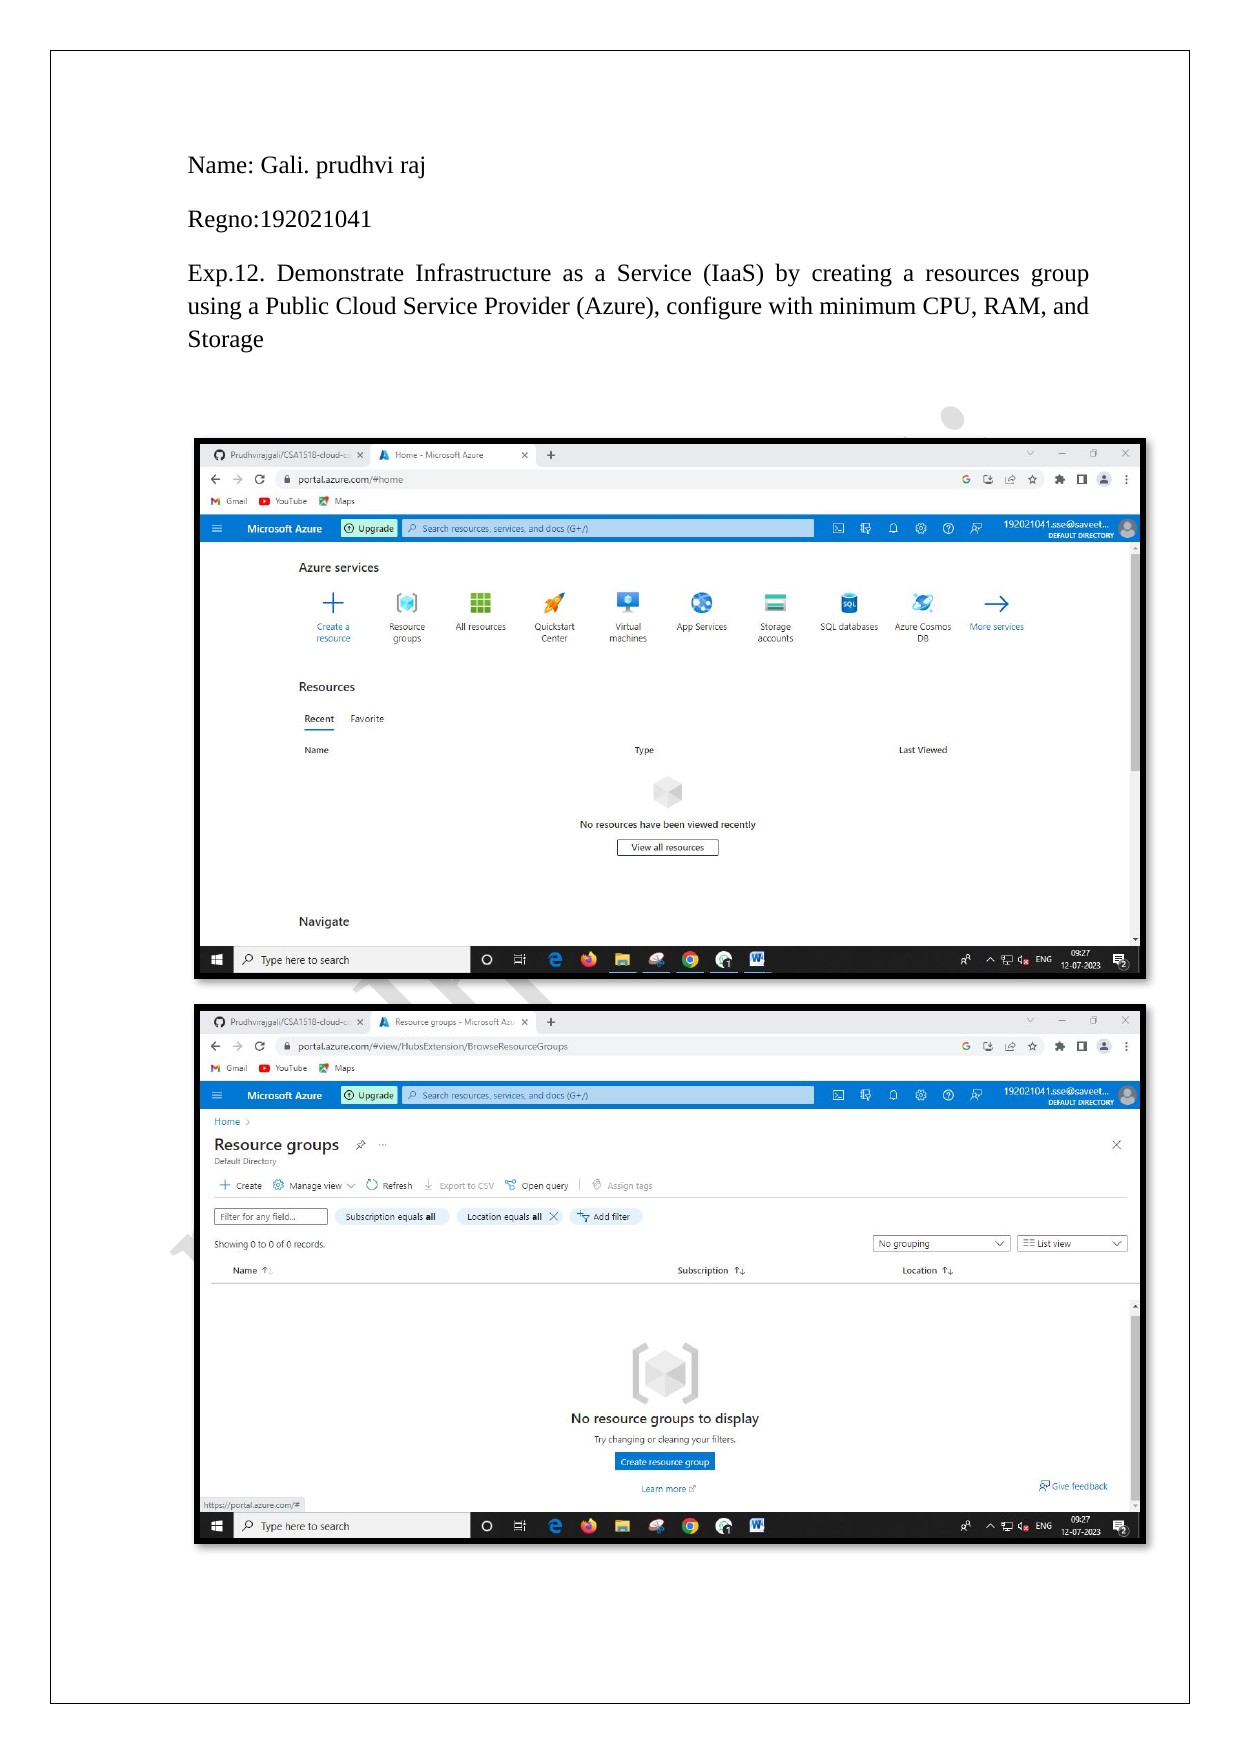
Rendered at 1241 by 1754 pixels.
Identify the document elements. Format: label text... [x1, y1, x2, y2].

text Exp.12. Demonstrate Infrastructure as a Service (IaaS) by creating a resources group using a Public Cloud Service Provider (Azure), configure with minimum CPU, RAM, and Storage [187, 258, 1090, 352]
text Regno:192021041 [187, 204, 1090, 233]
text Name: Gali. prudhvi raj [187, 150, 1090, 179]
picture [200, 444, 1140, 973]
picture [200, 1011, 1140, 1538]
